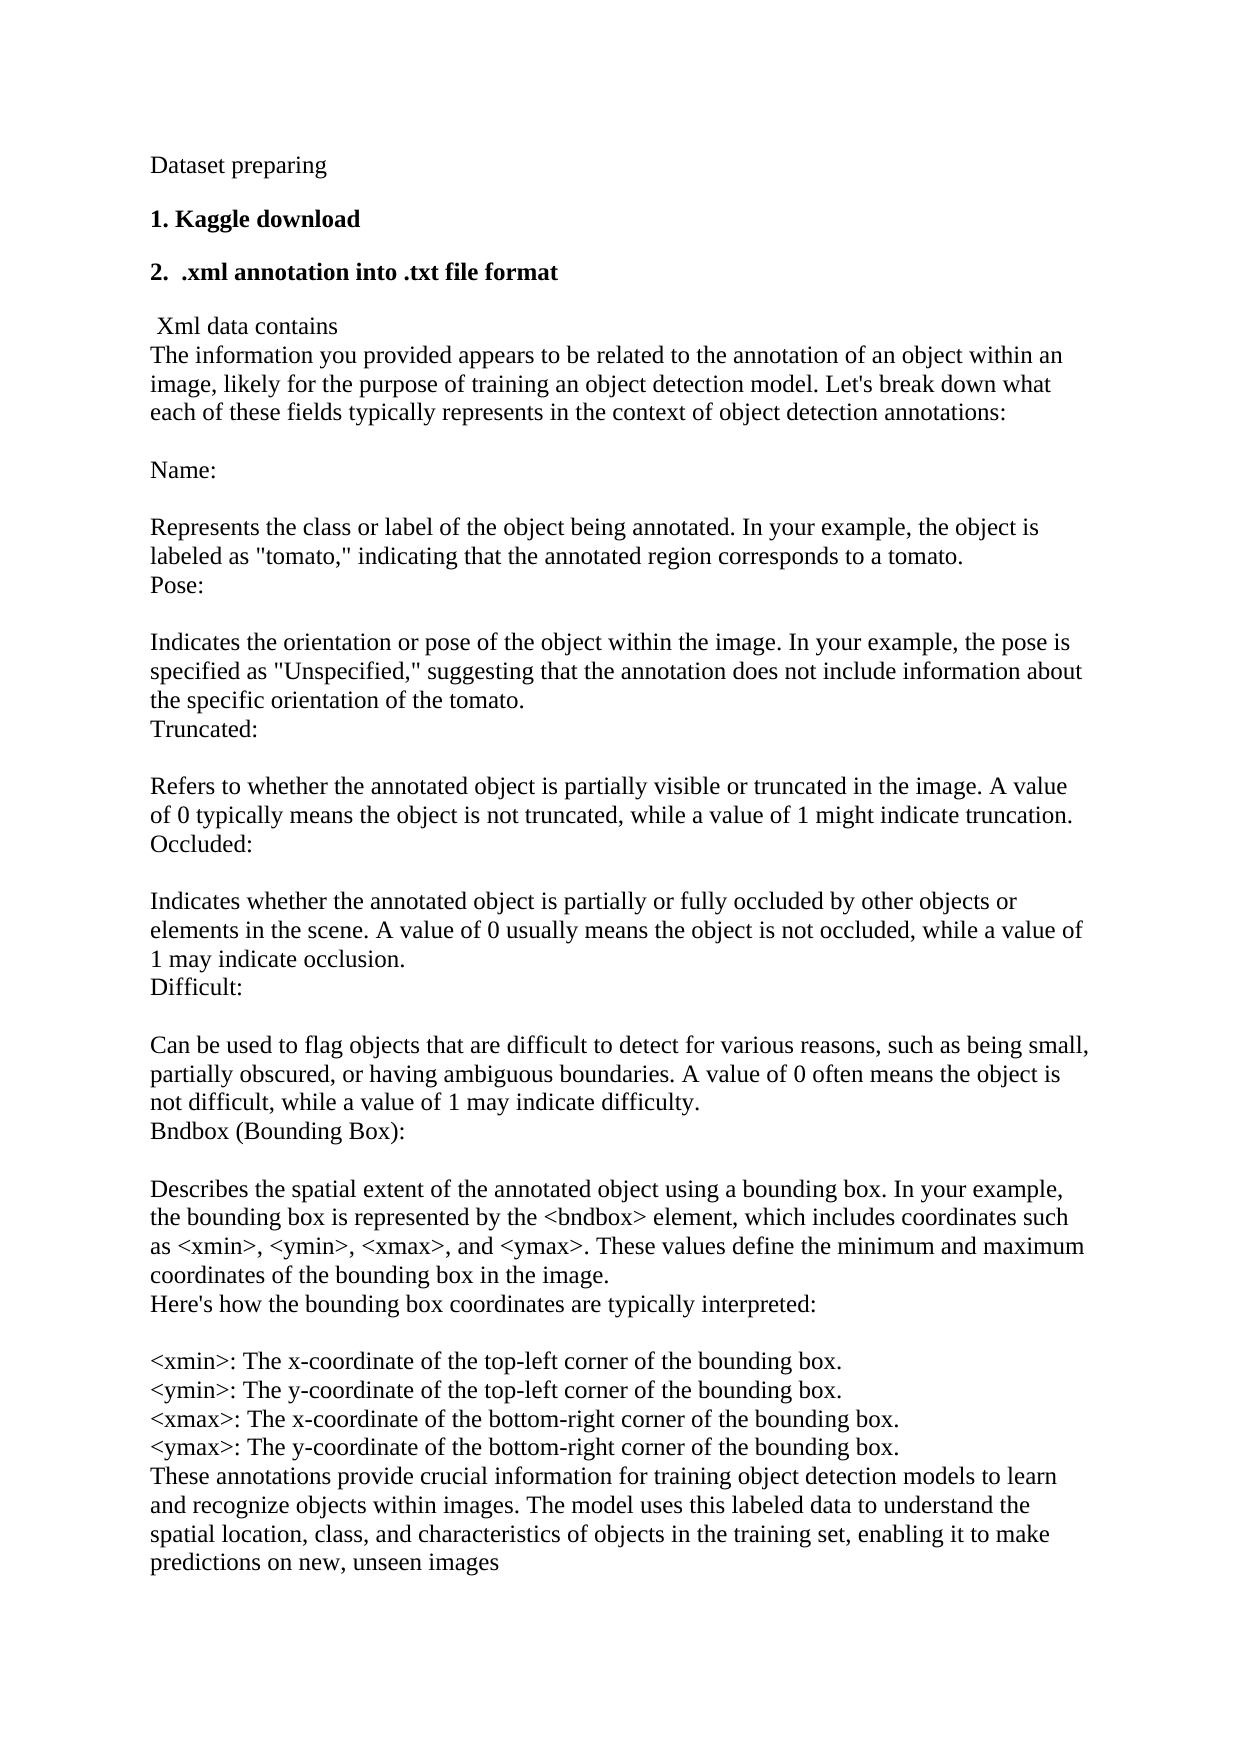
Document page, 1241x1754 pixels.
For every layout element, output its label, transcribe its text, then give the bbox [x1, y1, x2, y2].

text Indicates the orientation or pose of the object within the image. In your example, the pose is specified as "Unspecified," suggesting that the annotation does not include information about the specific orientation of the tomato. [150, 627, 1090, 714]
text Pose: [150, 570, 1090, 599]
text <xmax>: The x-coordinate of the bottom-right corner of the bounding box. [150, 1404, 1090, 1432]
text Describes the spatial extent of the annotated object using a bounding box. In your example, the bounding box is represented by the <bndbox> element, which includes coordinates such as <xmin>, <ymin>, <xmax>, and <ymax>. These values define the minimum and maximum coordinates of the bounding box in the image. [150, 1174, 1090, 1289]
subtitle Dataset preparing [150, 150, 1090, 179]
text Bndbox (Bounding Box): [150, 1116, 1090, 1145]
text The information you provided appears to be related to the annotation of an object within an image, likely for the purpose of training an object detection model. Let's break down what each of these fields typically represents in the context of object detection annotations: [150, 340, 1090, 426]
subtitle Xml data contains [150, 311, 1090, 340]
text Difficult: [150, 972, 1090, 1001]
text Here's how the bounding box coordinates are typically interpreted: [150, 1289, 1090, 1317]
text <xmin>: The x-coordinate of the top-left corner of the bounding box. [150, 1346, 1090, 1375]
text Name: [150, 455, 1090, 484]
text Can be used to flag objects that are difficult to detect for various reasons, such as being small, partially obscured, or having ambiguous boundaries. A value of 0 often means the object is not difficult, while a value of 1 may indicate difficulty. [150, 1030, 1090, 1116]
text Truncated: [150, 714, 1090, 742]
text These annotations provide crucial information for training object detection models to learn and recognize objects within images. The model uses this labeled data to understand the spatial location, class, and characteristics of objects in the training set, enabling it to make predictions on new, unseen images [150, 1461, 1090, 1576]
text Indicates whether the annotated object is partially or fully occluded by other objects or elements in the scene. A value of 0 usually means the object is not occluded, while a value of 1 may indicate occlusion. [150, 886, 1090, 972]
subtitle 1. Kaggle download [150, 204, 1090, 232]
text Represents the class or label of the object being annotated. In your example, the object is labeled as "tomato," indicating that the annotated region corresponds to a tomato. [150, 512, 1090, 570]
text <ymin>: The y-coordinate of the top-left corner of the bounding box. [150, 1375, 1090, 1404]
text Refers to whether the annotated object is partially visible or truncated in the image. A value of 0 typically means the object is not truncated, while a value of 1 might indicate truncation. [150, 771, 1090, 829]
text <ymax>: The y-coordinate of the bottom-right corner of the bounding box. [150, 1432, 1090, 1461]
subtitle 2. .xml annotation into .txt file format [150, 257, 1090, 286]
text Occluded: [150, 829, 1090, 857]
